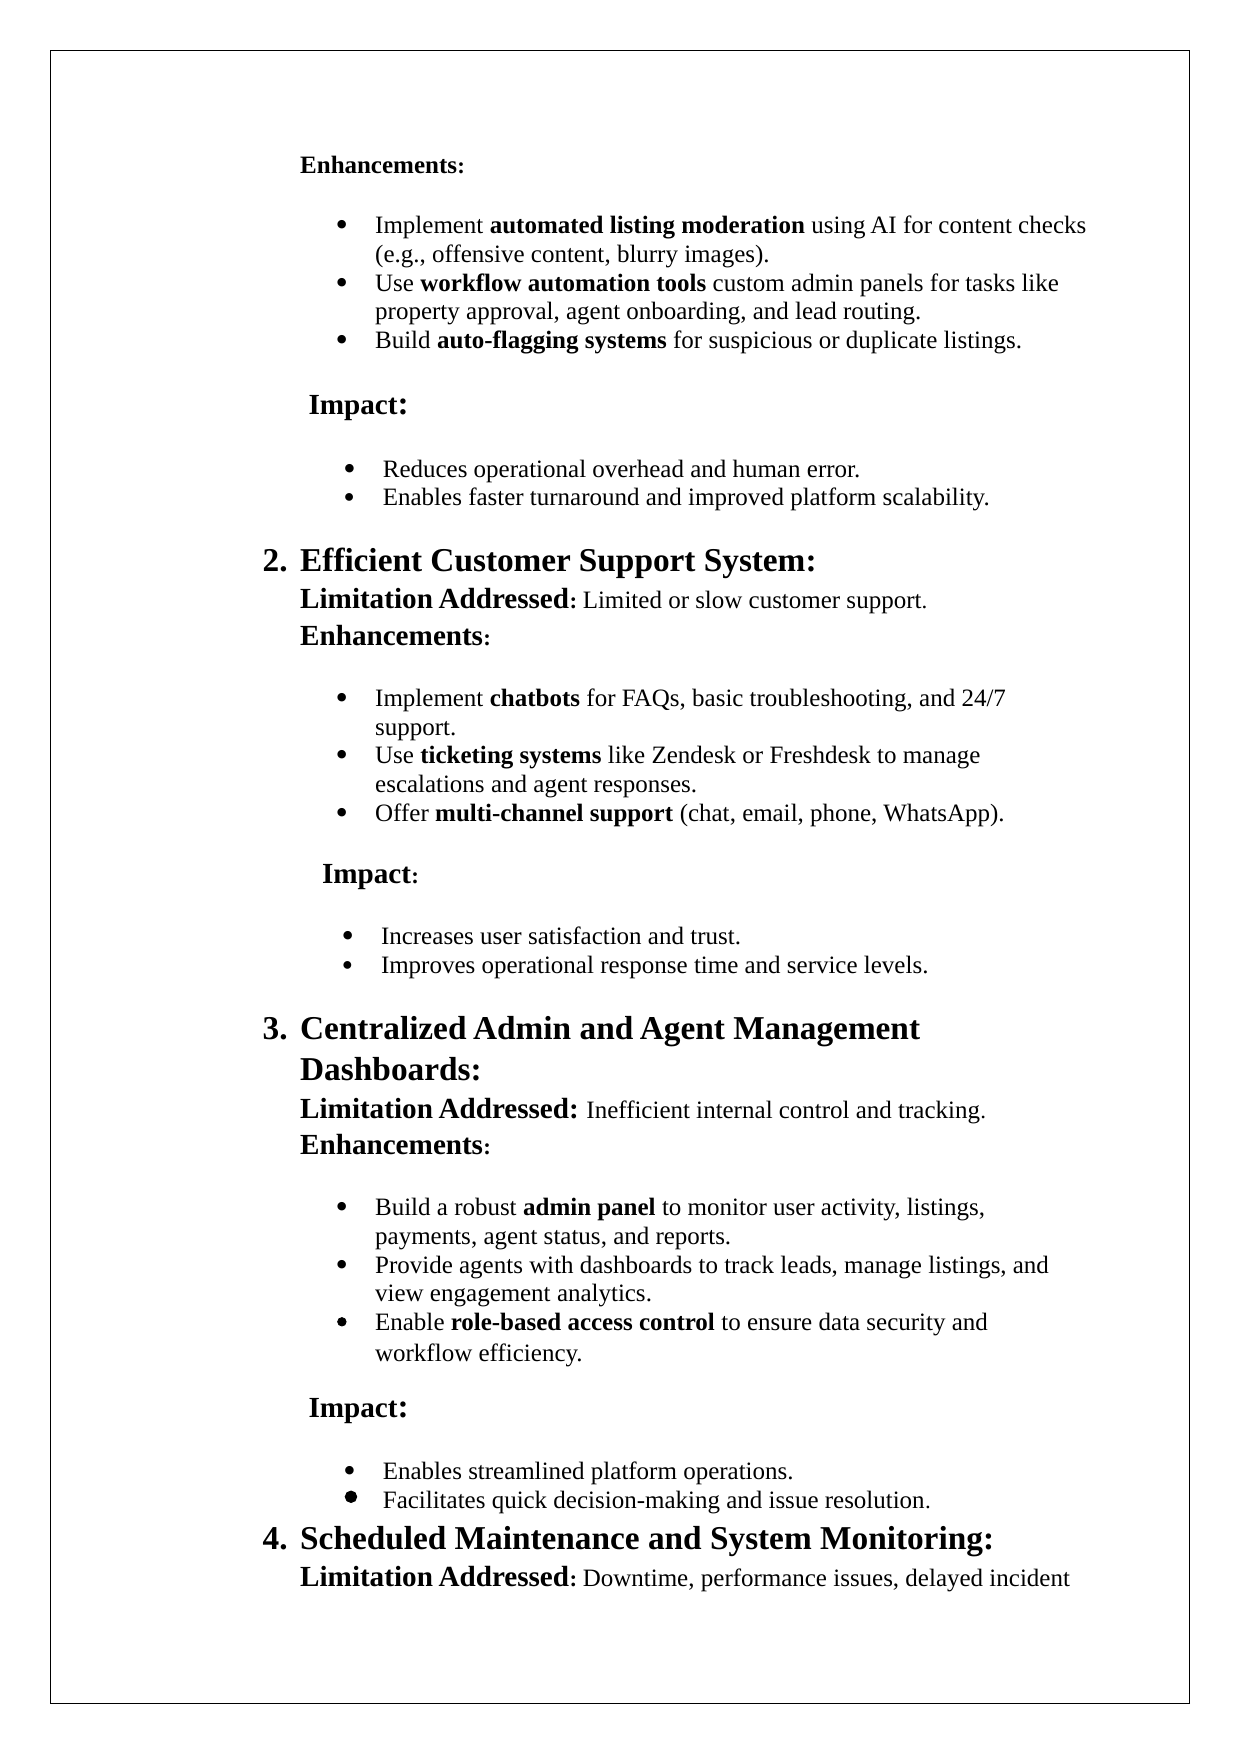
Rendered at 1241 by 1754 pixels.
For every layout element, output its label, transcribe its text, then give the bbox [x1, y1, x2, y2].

list Offer multi-channel support (chat, email, phone, WhatsApp). [337, 798, 1090, 827]
text Impact: [150, 856, 1090, 889]
list Facilitates quick decision-making and issue resolution. [345, 1485, 1090, 1516]
list Limitation Addressed: Limited or slow customer support. Enhancements: [300, 582, 1090, 651]
text Impact: [150, 1386, 1090, 1424]
list Enable role-based access control to ensure data security and workflow efficiency. [337, 1307, 1090, 1367]
list Centralized Admin and Agent Management Dashboards: [262, 1008, 1090, 1088]
list Implement chatbots for FAQs, basic troubleshooting, and 24/7 support. [337, 683, 1090, 741]
list Improves operational response time and service levels. [343, 950, 1090, 979]
list Efficient Customer Support System: [262, 540, 1090, 579]
list Build auto-flagging systems for suspicious or duplicate listings. [337, 325, 1090, 354]
list Implement automated listing moderation using AI for content checks (e.g., offensive content, blurry images). [337, 210, 1090, 268]
list Enhancements: [300, 150, 1090, 179]
list Limitation Addressed: Inefficient internal control and tracking. Enhancements: [300, 1091, 1090, 1160]
list Enables faster turnaround and improved platform scalability. [345, 482, 1090, 511]
text Impact: [150, 383, 1090, 421]
list Build a robust admin panel to monitor user activity, listings, payments, agent status, and reports. [337, 1192, 1090, 1250]
list Increases user satisfaction and trust. [343, 921, 1090, 950]
list Use ticketing systems like Zendesk or Freshdesk to manage escalations and agent responses. [337, 741, 1090, 798]
list Use workflow automation tools custom admin panels for tasks like property approval, agent onboarding, and lead routing. [337, 268, 1090, 325]
list Enables streamlined platform operations. [345, 1456, 1090, 1485]
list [262, 1518, 1090, 1593]
list Reduces operational overhead and human error. [345, 454, 1090, 482]
list Provide agents with dashboards to track leads, manage listings, and view engagement analytics. [337, 1250, 1090, 1307]
